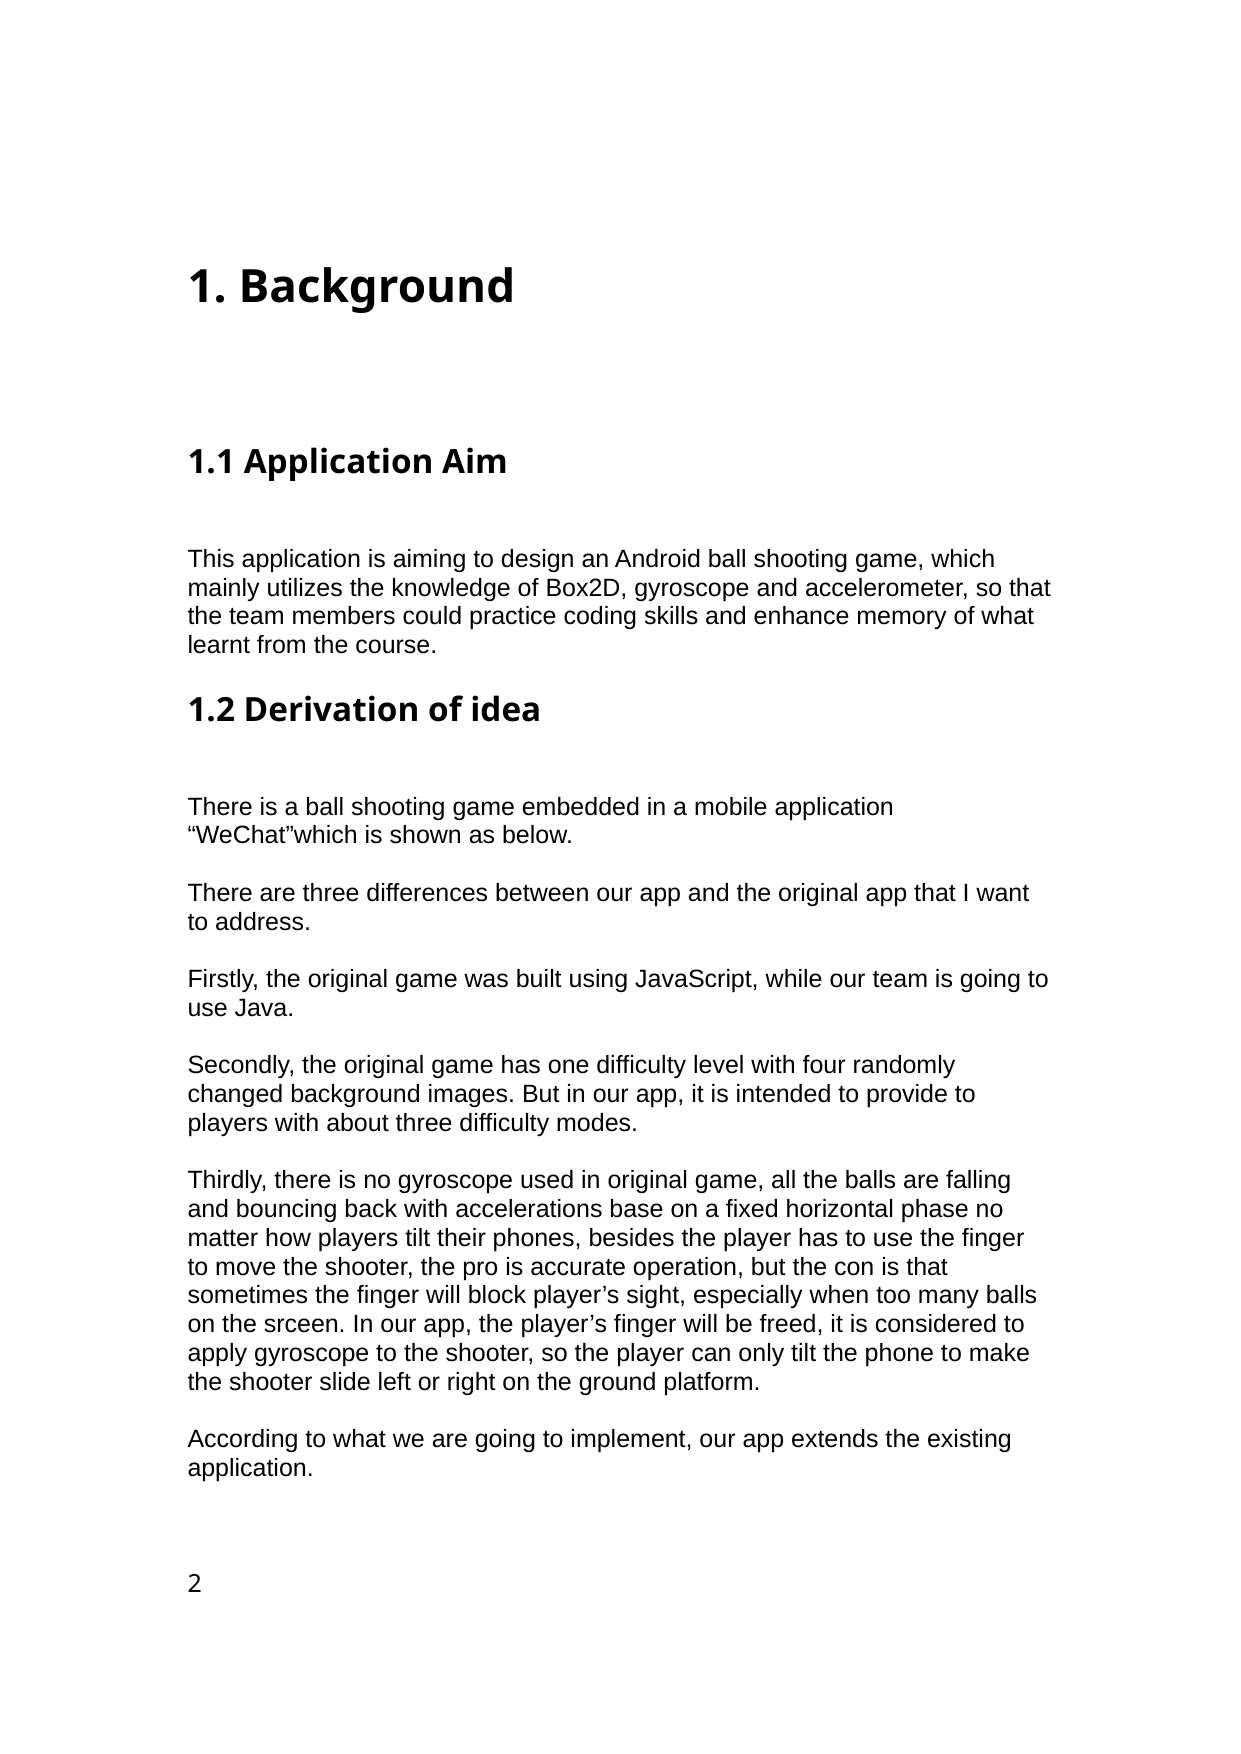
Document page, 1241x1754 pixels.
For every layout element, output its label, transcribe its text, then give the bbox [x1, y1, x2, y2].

text According to what we are going to implement, our app extends the existing application. [187, 1424, 1053, 1482]
text This application is aiming to design an Android ball shooting game, which mainly utilizes the knowledge of Box2D, gyroscope and accelerometer, so that the team members could practice coding skills and enhance memory of what learnt from the course. [187, 544, 1053, 659]
text Firstly, the original game was built using JavaScript, while our team is going to use Java. [187, 964, 1053, 1022]
subtitle 1. Background [187, 253, 1053, 316]
text Secondly, the original game has one difficulty level with four randomly changed background images. But in our app, it is intended to provide to players with about three difficulty modes. [187, 1050, 1053, 1137]
text There is a ball shooting game embedded in a mobile application “WeChat”which is shown as below. [187, 792, 1053, 849]
text There are three differences between our app and the original app that I want to address. [187, 878, 1053, 935]
text Thirdly, there is no gyroscope used in original game, all the balls are falling and bouncing back with accelerations base on a fixed horizontal phase no matter how players tilt their phones, besides the player has to use the finger to move the shooter, the pro is accurate operation, but the con is that sometimes the finger will block player’s sight, especially when too many balls on the srceen. In our app, the player’s finger will be freed, it is considered to apply gyroscope to the shooter, so the player can only tilt the phone to make the shooter slide left or right on the ground platform. [187, 1165, 1053, 1395]
subtitle 1.2 Derivation of idea [187, 686, 1053, 731]
subtitle 1.1 Application Aim [187, 438, 1053, 484]
